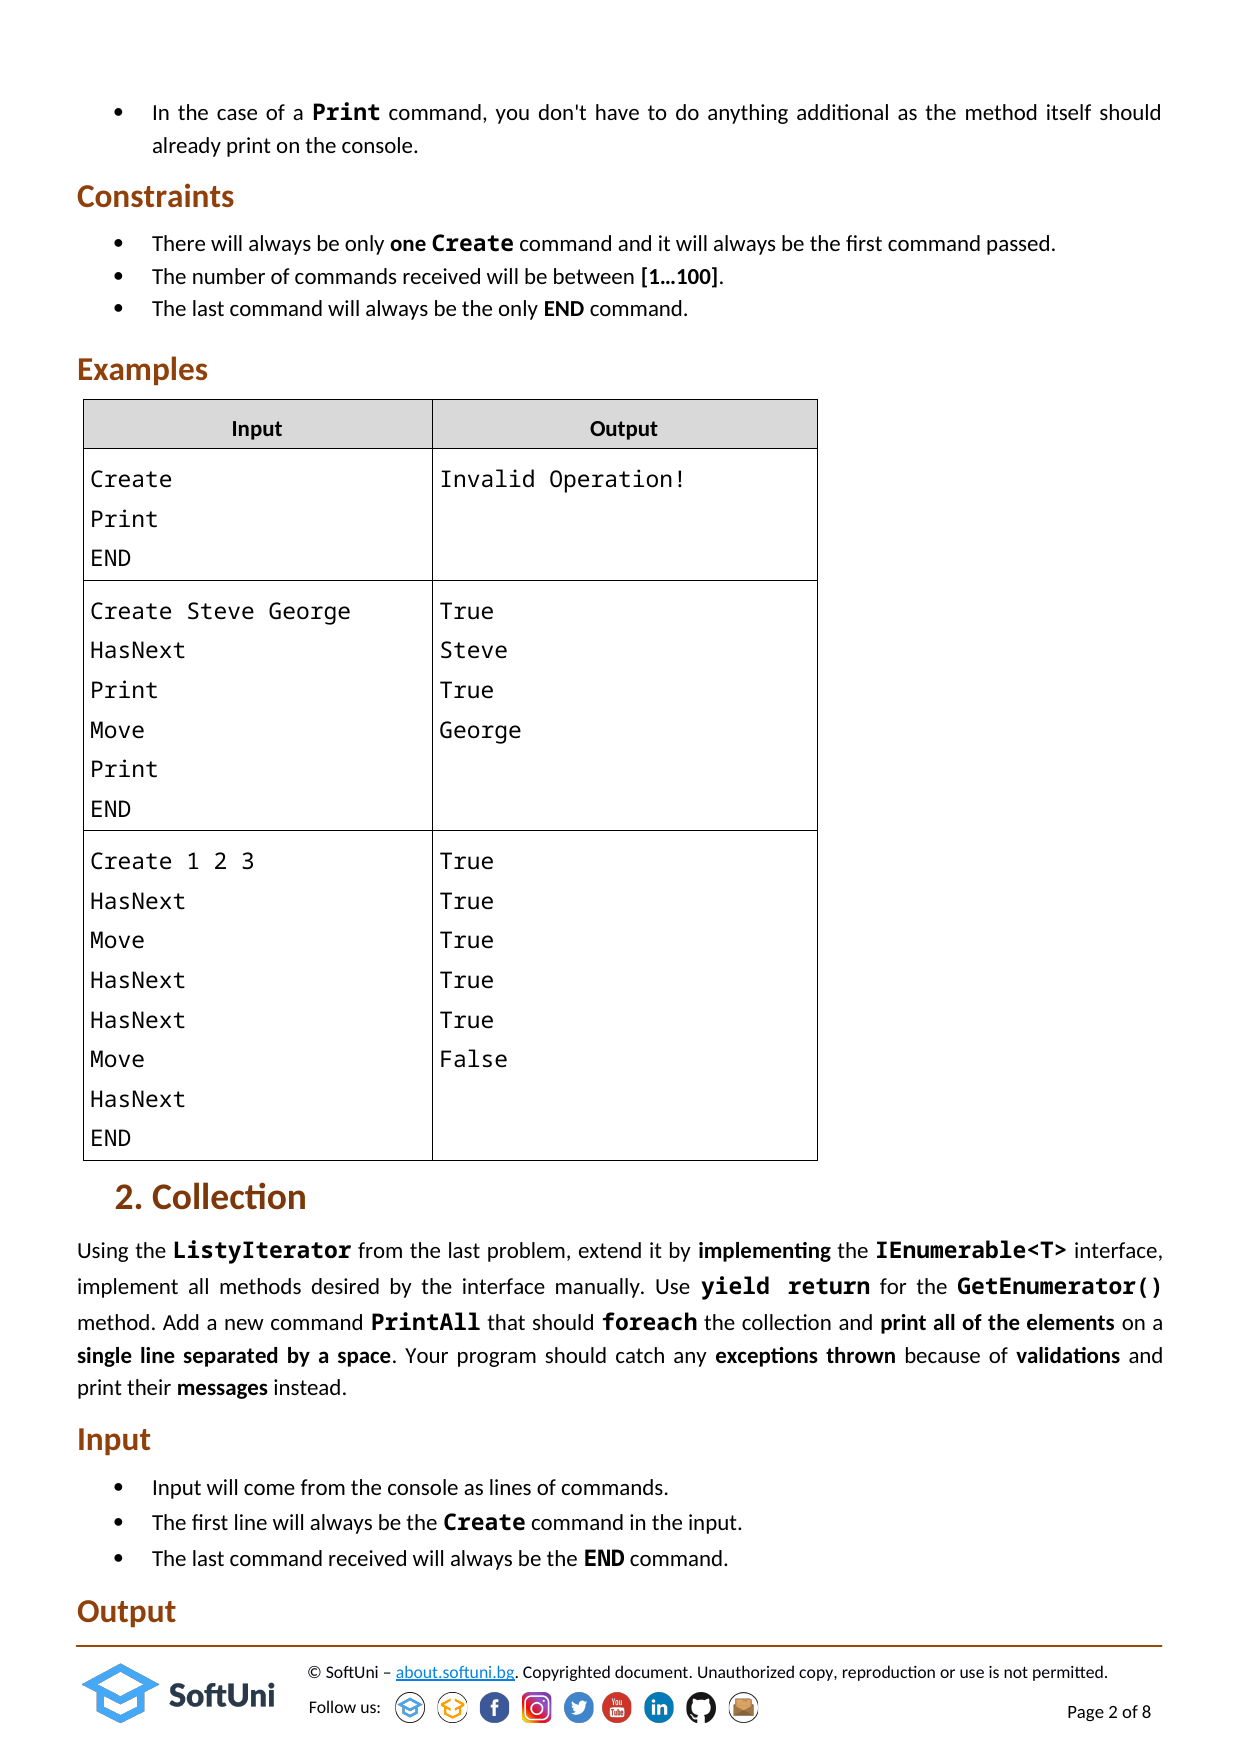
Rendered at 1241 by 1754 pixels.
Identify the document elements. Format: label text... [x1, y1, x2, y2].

picture [644, 1714, 653, 1723]
picture [522, 1692, 552, 1723]
table_cell Create Steve George HasNext Print Move Print END [84, 581, 432, 830]
picture [437, 1692, 468, 1723]
list The last command will always be the only END command. [114, 294, 1163, 323]
picture [479, 1692, 510, 1723]
picture [658, 1705, 667, 1714]
subtitle Output [77, 1590, 1163, 1631]
subtitle Input [77, 1418, 1163, 1459]
picture [665, 1714, 674, 1723]
picture [728, 1692, 759, 1723]
picture [395, 1692, 425, 1723]
list There will always be only one Create command and it will always be the first command passed. [114, 226, 1163, 258]
list Input will come from the console as lines of commands. [114, 1473, 1163, 1501]
picture [665, 1692, 674, 1701]
picture [75, 1658, 281, 1729]
table_header Output [433, 400, 817, 448]
list The last command received will always be the END command. [114, 1541, 1163, 1573]
table_cell Create Print END [84, 449, 432, 579]
table_cell True Steve True George [433, 581, 817, 830]
list The number of commands received will be between [1…100]. [114, 262, 1163, 290]
subtitle Collection [114, 1173, 1163, 1219]
subtitle Examples [77, 348, 1163, 388]
subtitle Constraints [77, 176, 1163, 216]
picture [644, 1692, 653, 1701]
list The first line will always be the Create command in the input. [114, 1506, 1163, 1537]
list In the case of a Print command, you don't have to do anything additional as the method itself should already print on the console. [114, 95, 1163, 159]
table_cell Create 1 2 3 HasNext Move HasNext HasNext Move HasNext END [84, 831, 432, 1159]
picture [602, 1692, 632, 1723]
table_header Input [84, 400, 432, 448]
picture [564, 1692, 594, 1723]
table_cell True True True True True False [433, 831, 817, 1159]
text Using the ListyIterator from the last problem, extend it by implementing the IEnumerable<T> interface, implement all methods desired by the interface manually. Use yield return for the GetEnumerator() method. Add a new command PrintAll that should foreach the collection and print all of the elements on a single line separated by a space. Your program should catch any exceptions thrown because of validations and print their messages instead. [77, 1234, 1163, 1402]
picture [686, 1692, 716, 1723]
table_cell Invalid Operation! [433, 449, 817, 579]
